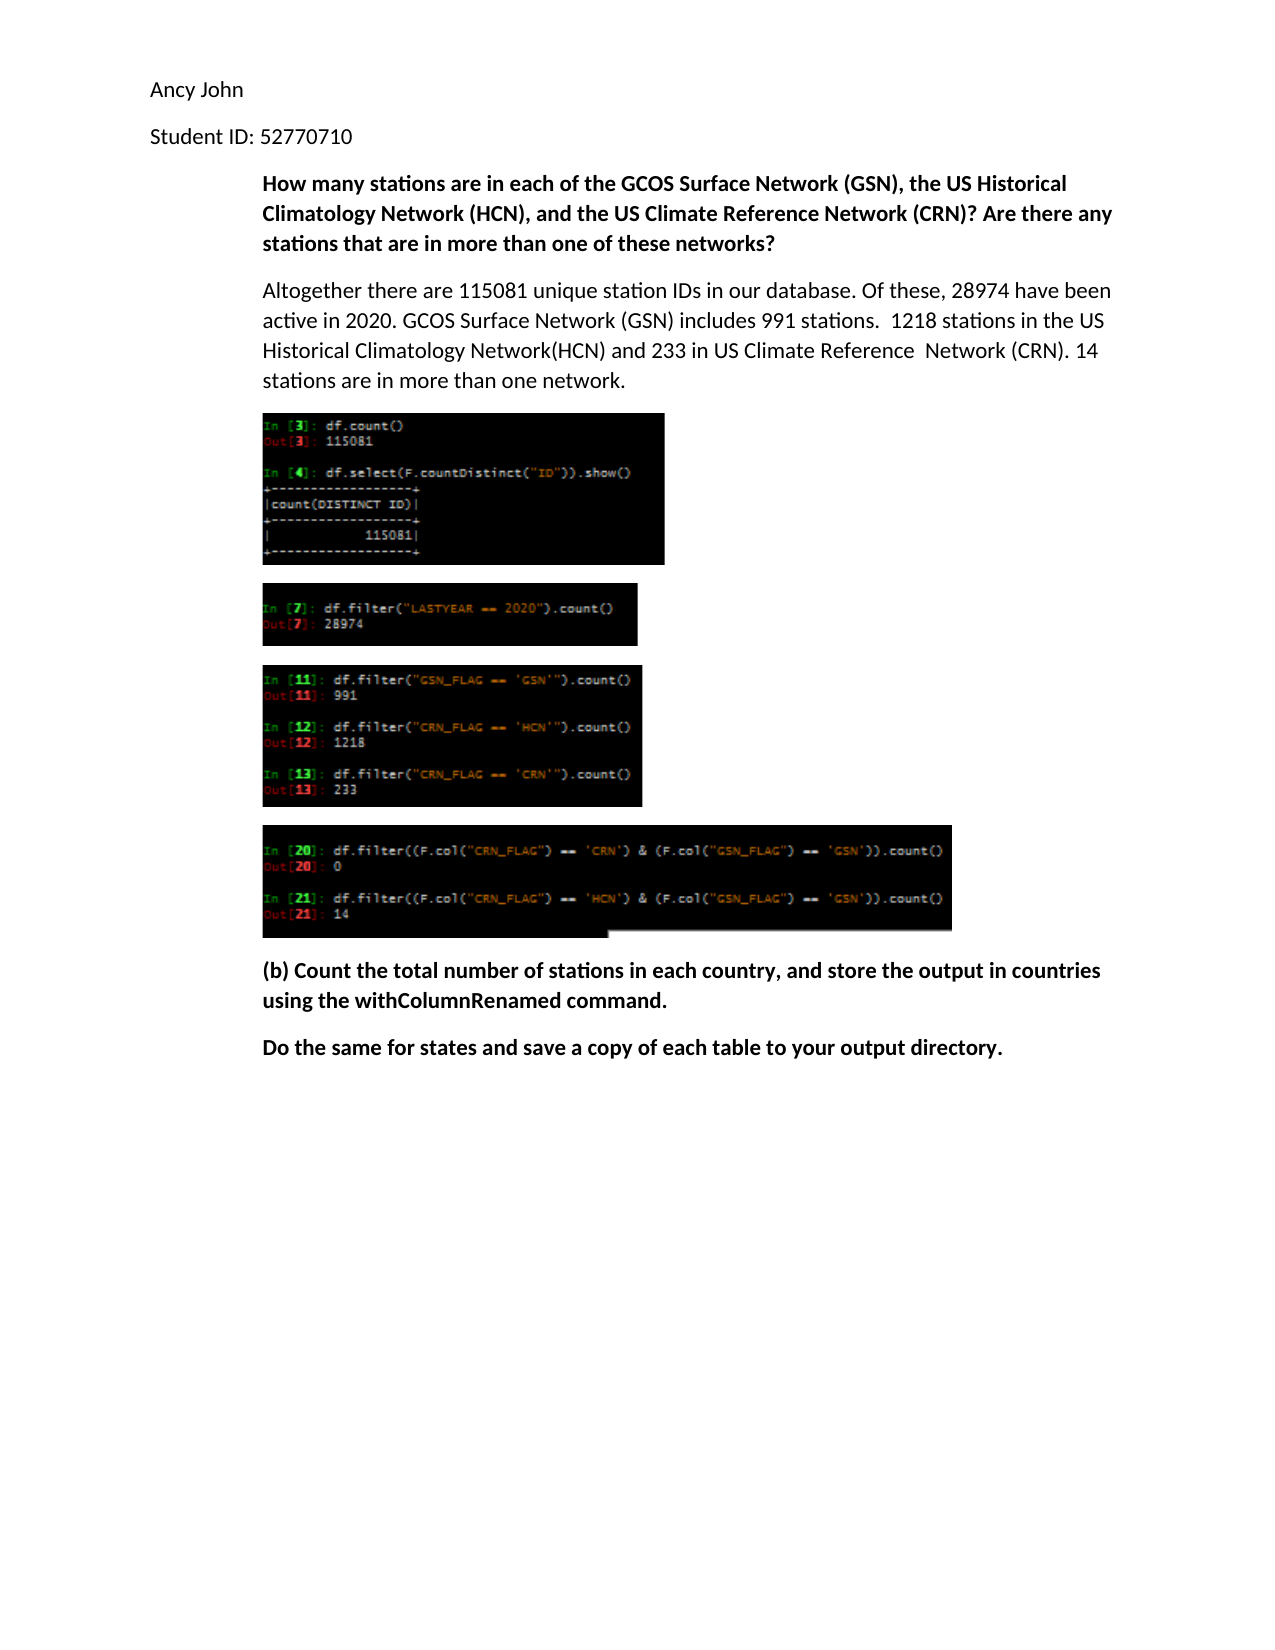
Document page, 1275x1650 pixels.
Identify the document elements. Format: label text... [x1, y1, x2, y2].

picture [262, 665, 643, 807]
picture [262, 583, 638, 646]
text Altogether there are 115081 unique station IDs in our database. Of these, 28974 have been active in 2020. GCOS Surface Network (GSN) includes 991 stations. 1218 stations in the US Historical Climatology Network(HCN) and 233 in US Climate Reference Network (CRN). 14 stations are in more than one network. [262, 276, 1125, 394]
text (b) Count the total number of stations in each country, and store the output in countries using the withColumnRenamed command. [262, 956, 1125, 1014]
text Do the same for states and save a copy of each table to your output directory. [262, 1033, 1125, 1061]
text How many stations are in each of the GCOS Surface Network (GSN), the US Historical Climatology Network (HCN), and the US Climate Reference Network (CRN)? Are there any stations that are in more than one of these networks? [262, 169, 1125, 257]
picture [262, 825, 952, 938]
picture [262, 413, 665, 565]
